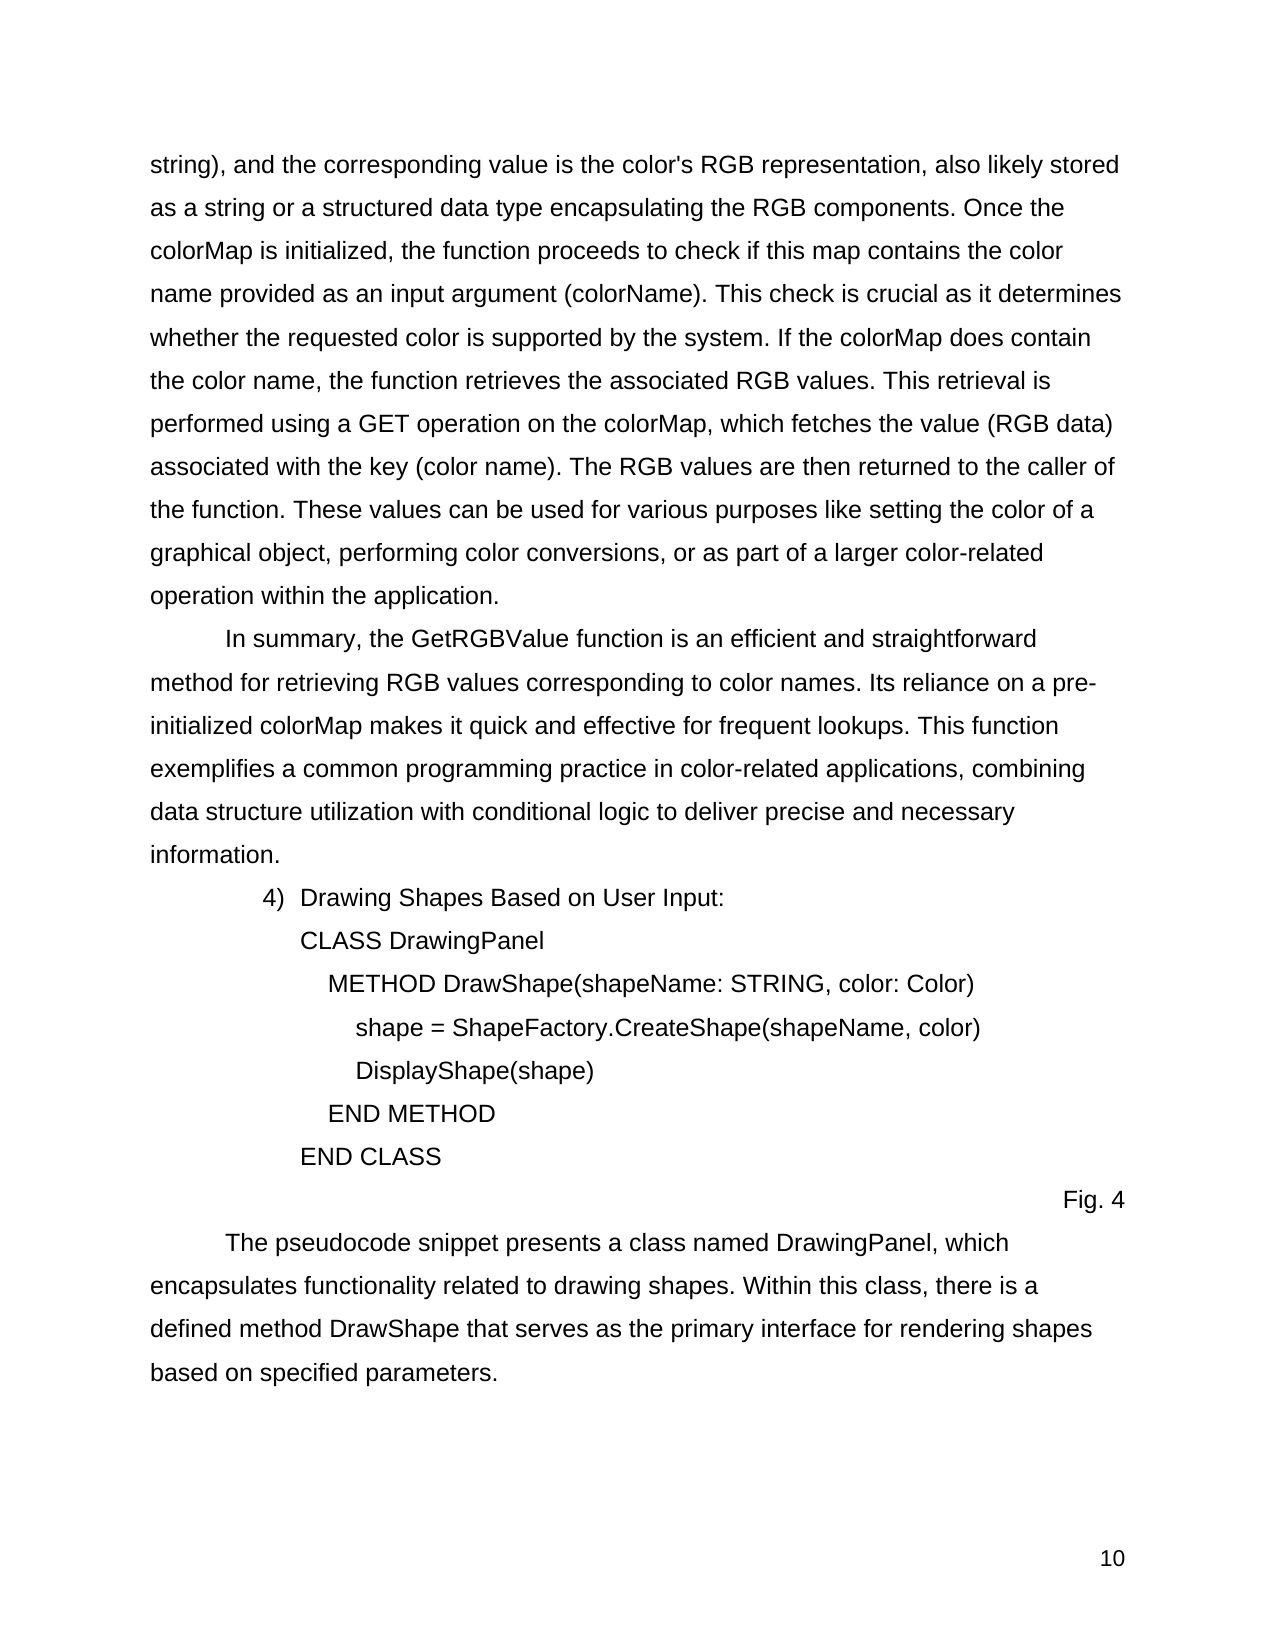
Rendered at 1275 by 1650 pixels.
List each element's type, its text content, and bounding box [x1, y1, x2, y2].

text METHOD DrawShape(shapeName: STRING, color: Color) [300, 969, 1125, 998]
text CLASS DrawingPanel [300, 926, 1125, 955]
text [150, 150, 1125, 610]
text Fig. 4 [300, 1185, 1125, 1214]
text The pseudocode snippet presents a class named DrawingPanel, which encapsulates functionality related to drawing shapes. Within this class, there is a defined method DrawShape that serves as the primary interface for rendering shapes based on specified parameters. [150, 1228, 1125, 1386]
list Drawing Shapes Based on User Input: [262, 883, 1125, 912]
text In summary, the GetRGBValue function is an efficient and straightforward method for retrieving RGB values corresponding to color names. Its reliance on a pre-initialized colorMap makes it quick and effective for frequent lookups. This function exemplifies a common programming practice in color-related applications, combining data structure utilization with conditional logic to deliver precise and necessary information. [150, 624, 1125, 869]
text END METHOD [300, 1099, 1125, 1127]
text END CLASS [300, 1142, 1125, 1171]
text DisplayShape(shape) [300, 1056, 1125, 1084]
text shape = ShapeFactory.CreateShape(shapeName, color) [300, 1012, 1125, 1041]
